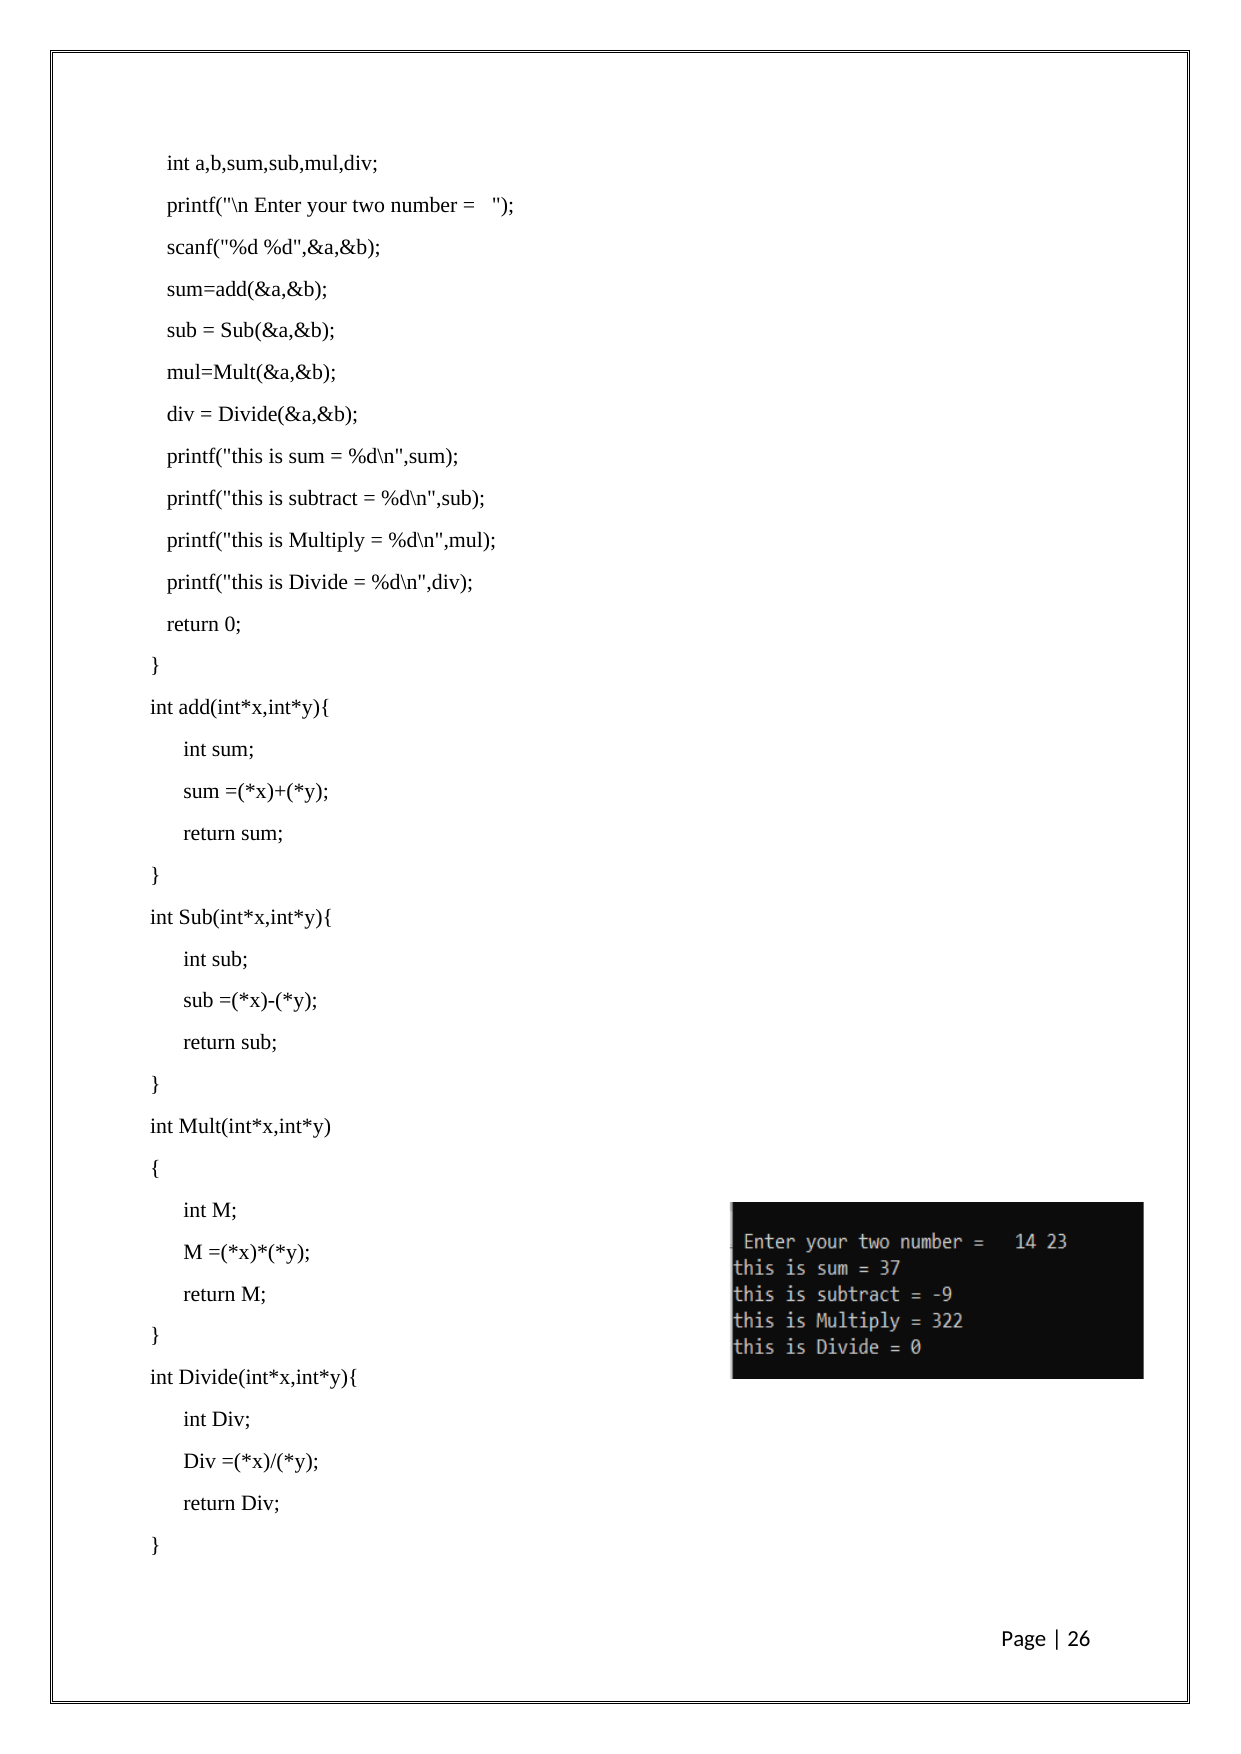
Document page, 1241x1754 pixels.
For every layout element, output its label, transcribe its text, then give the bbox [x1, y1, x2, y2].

text } [150, 1322, 729, 1348]
text int Div; [150, 1406, 1090, 1431]
text return 0; [150, 611, 1090, 636]
text int M; [150, 1197, 1090, 1222]
text mul=Mult(&a,&b); [150, 359, 1090, 384]
text int Divide(int*x,int*y){ [150, 1364, 1090, 1389]
text printf("\n Enter your two number = "); [150, 192, 1090, 217]
text printf("this is subtract = %d\n",sub); [150, 485, 1090, 510]
text int sub; [150, 946, 1090, 971]
text sub =(*x)-(*y); [150, 987, 1090, 1013]
text return sub; [150, 1029, 1090, 1054]
text int sum; [150, 736, 1090, 761]
text } [150, 652, 1090, 678]
text M =(*x)*(*y); [150, 1239, 729, 1264]
text int add(int*x,int*y){ [150, 694, 1090, 719]
text int Mult(int*x,int*y) [150, 1113, 1090, 1138]
text } [150, 862, 1090, 887]
text } [150, 1532, 1090, 1557]
text printf("this is Multiply = %d\n",mul); [150, 527, 1090, 552]
text printf("this is sum = %d\n",sum); [150, 443, 1090, 468]
text Div =(*x)/(*y); [150, 1448, 1090, 1473]
text sum=add(&a,&b); [150, 276, 1090, 301]
text return Div; [150, 1490, 1090, 1515]
text scanf("%d %d",&a,&b); [150, 234, 1090, 259]
text div = Divide(&a,&b); [150, 401, 1090, 426]
text sub = Sub(&a,&b); [150, 317, 1090, 343]
text printf("this is Divide = %d\n",div); [150, 569, 1090, 594]
text } [150, 1071, 1090, 1096]
picture [729, 1202, 1144, 1379]
text { [150, 1155, 1090, 1180]
text return M; [150, 1281, 729, 1306]
text return sum; [150, 820, 1090, 845]
text int a,b,sum,sub,mul,div; [150, 150, 1090, 175]
text int Sub(int*x,int*y){ [150, 904, 1090, 929]
text sum =(*x)+(*y); [150, 778, 1090, 803]
